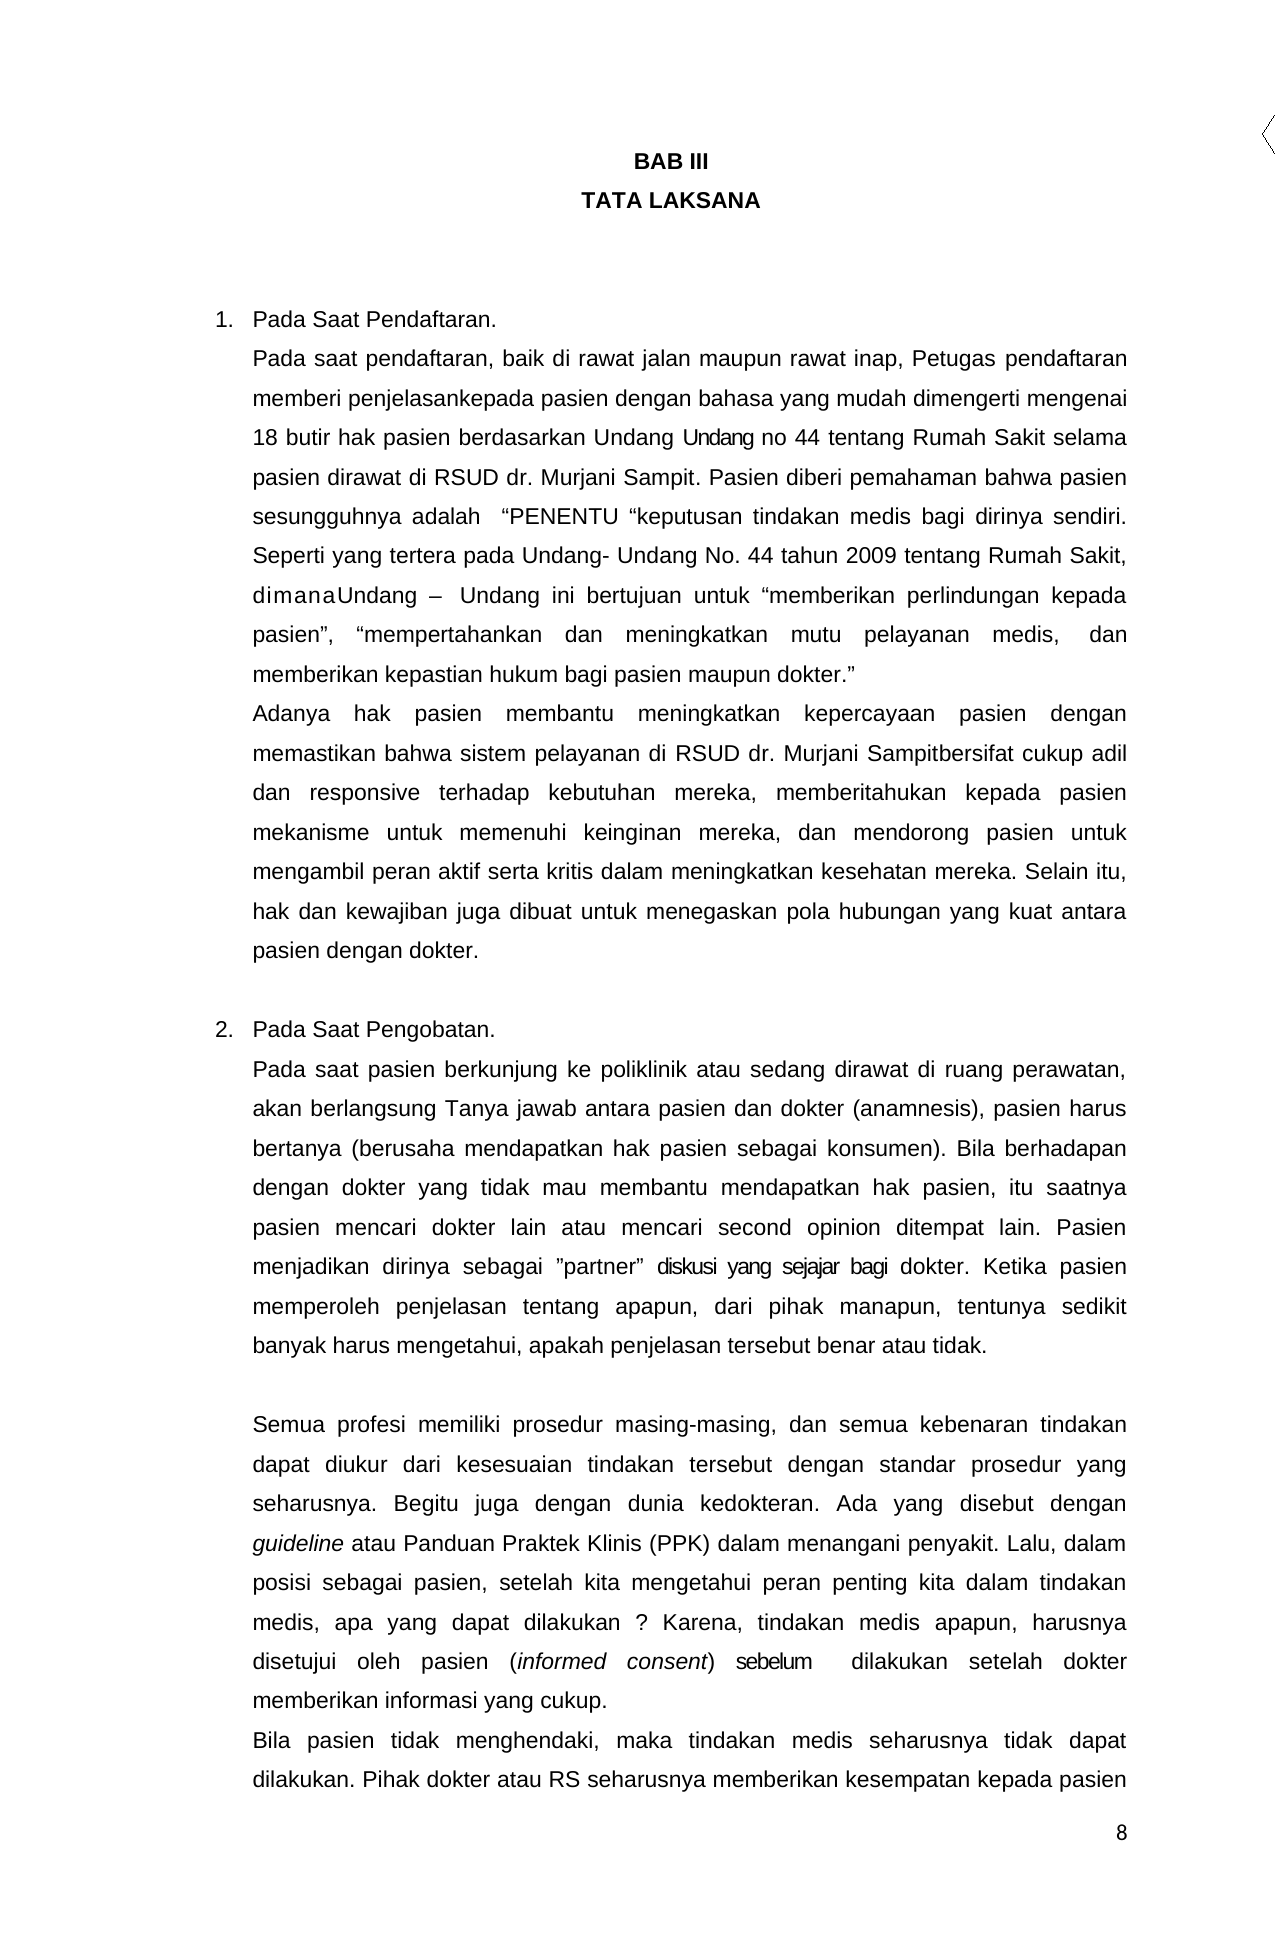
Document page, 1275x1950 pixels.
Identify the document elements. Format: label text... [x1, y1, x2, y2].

list Pada Saat Pengobatan. [215, 1016, 1127, 1043]
text BAB III [215, 148, 1127, 174]
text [252, 1727, 1127, 1793]
text Semua profesi memiliki prosedur masing-masing, dan semua kebenaran tindakan dapat diukur dari kesesuaian tindakan tersebut dengan standar prosedur yang seharusnya. Begitu juga dengan dunia kedokteran. Ada yang disebut dengan guideline atau Panduan Praktek Klinis (PPK) dalam menangani penyakit. Lalu, dalam posisi sebagai pasien, setelah kita mengetahui peran penting kita dalam tindakan medis, apa yang dapat dilakukan ? Karena, tindakan medis apapun, harusnya disetujui oleh pasien (informed consent) sebelum dilakukan setelah dokter memberikan informasi yang cukup. [252, 1411, 1127, 1714]
text Adanya hak pasien membantu meningkatkan kepercayaan pasien dengan memastikan bahwa sistem pelayanan di RSUD dr. Murjani Sampitbersifat cukup adil dan responsive terhadap kebutuhan mereka, memberitahukan kepada pasien mekanisme untuk memenuhi keinginan mereka, dan mendorong pasien untuk mengambil peran aktif serta kritis dalam meningkatkan kesehatan mereka. Selain itu, hak dan kewajiban juga dibuat untuk menegaskan pola hubungan yang kuat antara pasien dengan dokter. [252, 700, 1127, 964]
text TATA LAKSANA [215, 187, 1127, 213]
text Pada saat pendaftaran, baik di rawat jalan maupun rawat inap, Petugas pendaftaran memberi penjelasankepada pasien dengan bahasa yang mudah dimengerti mengenai 18 butir hak pasien berdasarkan Undang Undang no 44 tentang Rumah Sakit selama pasien dirawat di RSUD dr. Murjani Sampit. Pasien diberi pemahaman bahwa pasien sesungguhnya adalah “PENENTU “keputusan tindakan medis bagi dirinya sendiri. Seperti yang tertera pada Undang- Undang No. 44 tahun 2009 tentang Rumah Sakit, dimanaUndang – Undang ini bertujuan untuk “memberikan perlindungan kepada pasien”, “mempertahankan dan meningkatkan mutu pelayanan medis, dan memberikan kepastian hukum bagi pasien maupun dokter.” [252, 345, 1127, 687]
text Pada saat pasien berkunjung ke poliklinik atau sedang dirawat di ruang perawatan, akan berlangsung Tanya jawab antara pasien dan dokter (anamnesis), pasien harus bertanya (berusaha mendapatkan hak pasien sebagai konsumen). Bila berhadapan dengan dokter yang tidak mau membantu mendapatkan hak pasien, itu saatnya pasien mencari dokter lain atau mencari second opinion ditempat lain. Pasien menjadikan dirinya sebagai ”partner” diskusi yang sejajar bagi dokter. Ketika pasien memperoleh penjelasan tentang apapun, dari pihak manapun, tentunya sedikit banyak harus mengetahui, apakah penjelasan tersebut benar atau tidak. [252, 1056, 1127, 1358]
list Pada Saat Pendaftaran. [215, 306, 1127, 332]
